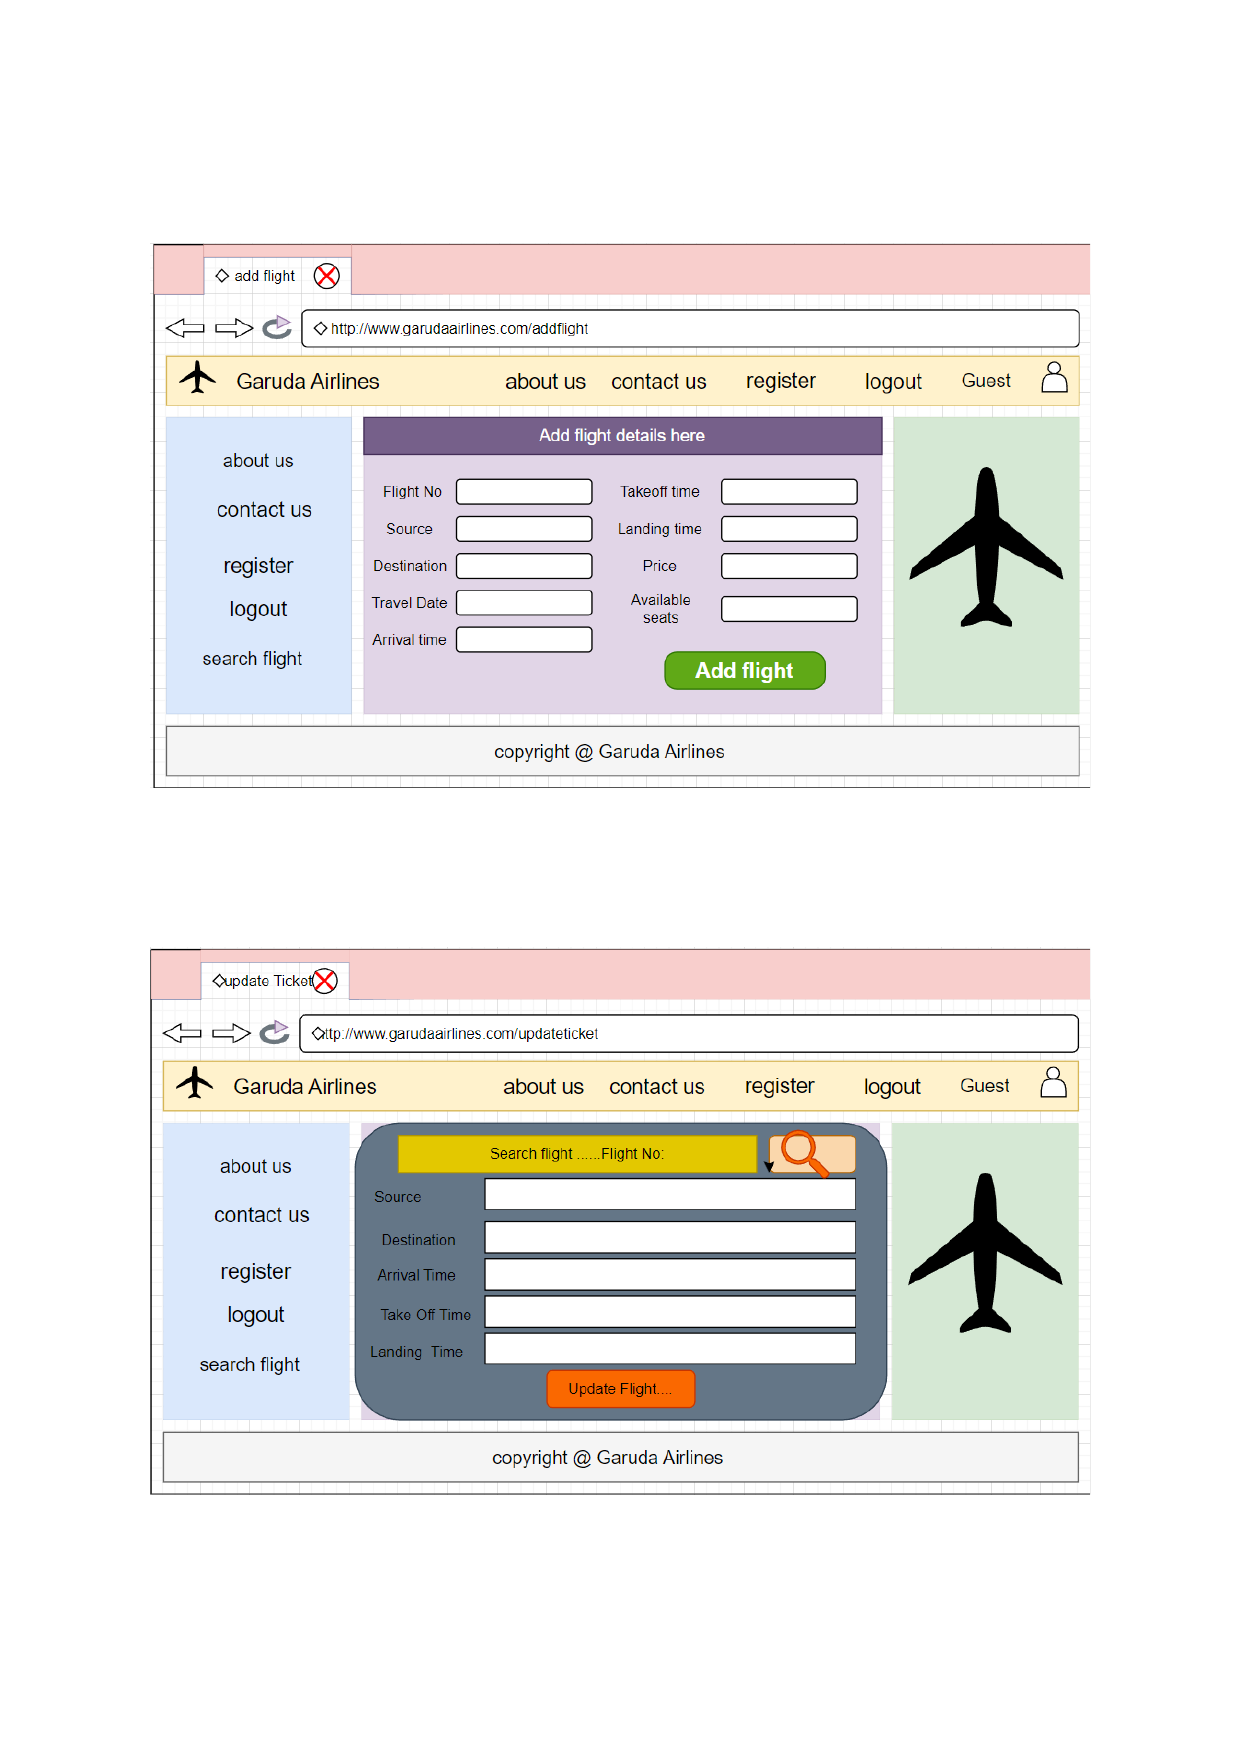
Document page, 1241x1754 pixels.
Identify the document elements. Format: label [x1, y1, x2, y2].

picture [150, 243, 1091, 788]
picture [150, 947, 1091, 1495]
